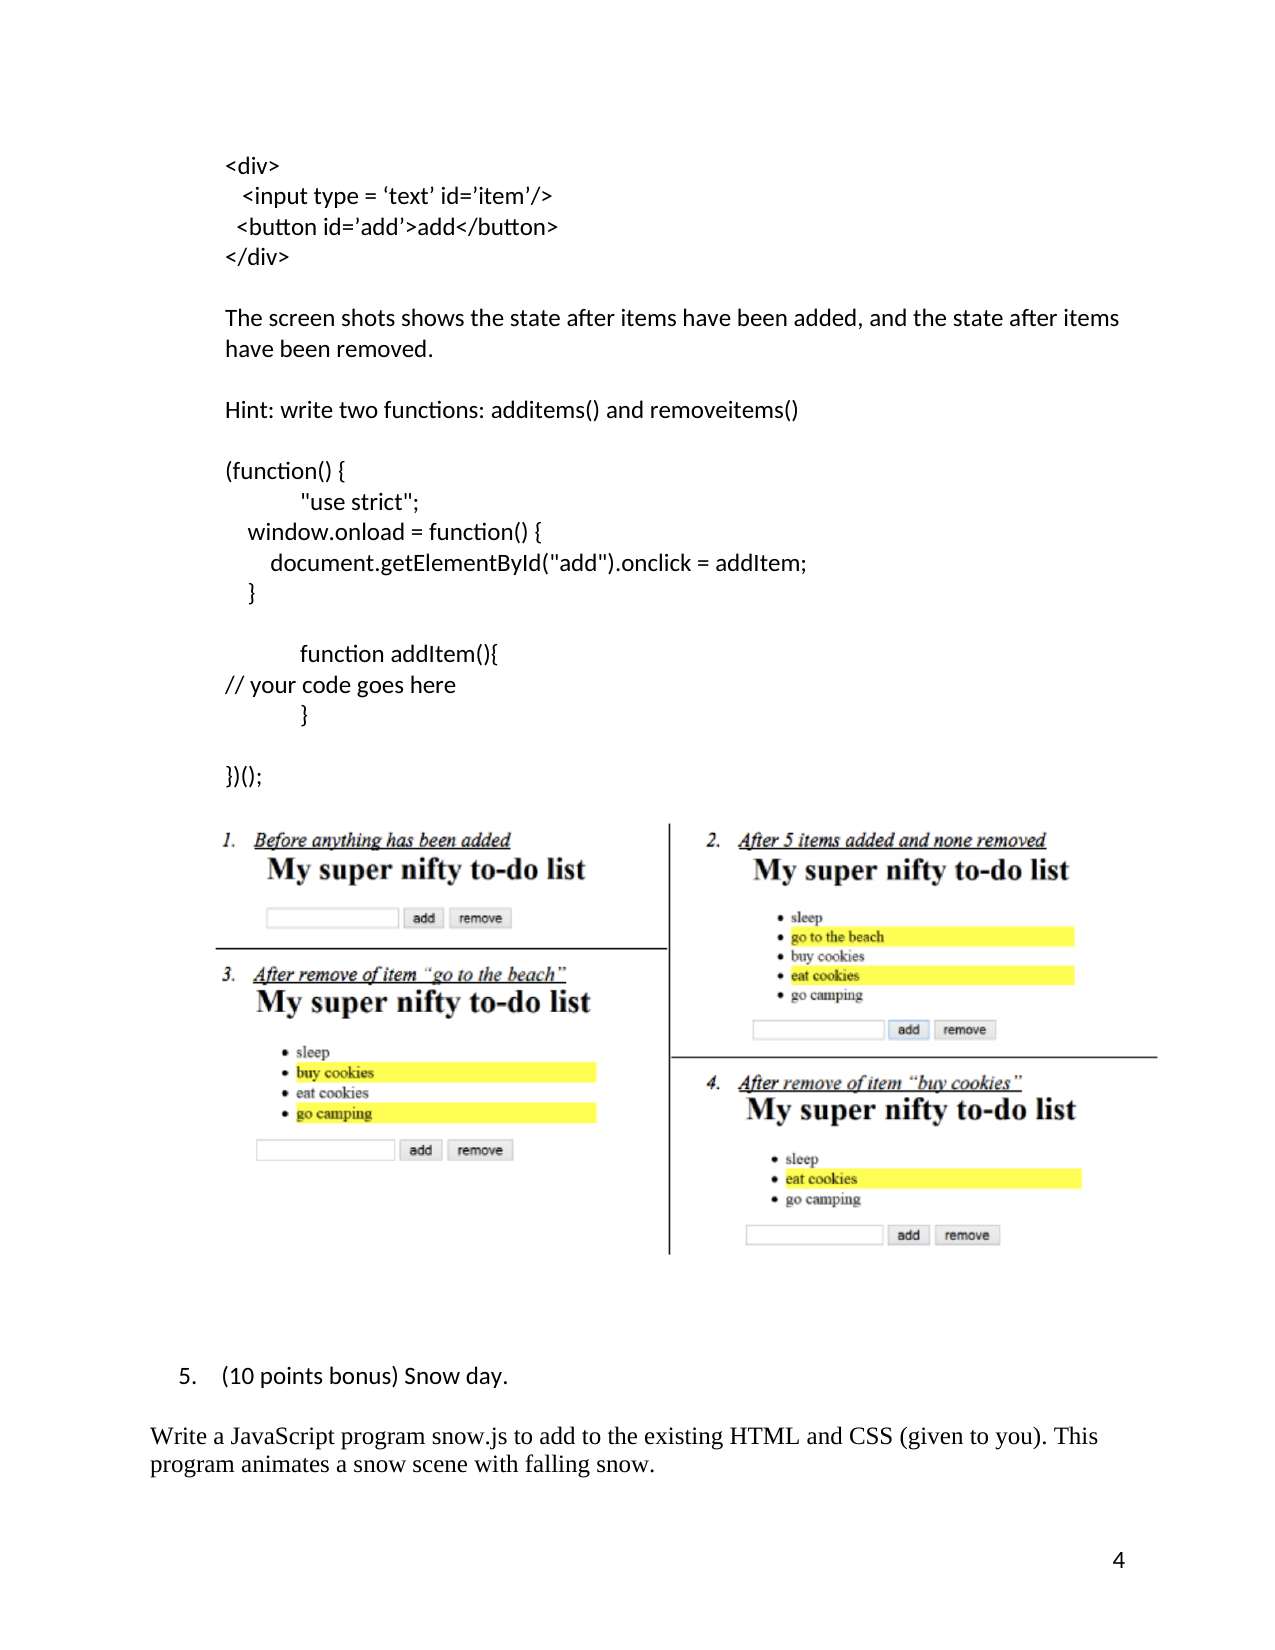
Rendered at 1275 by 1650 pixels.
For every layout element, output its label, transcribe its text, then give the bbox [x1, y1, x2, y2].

list (function() { [225, 455, 1125, 486]
text Write a JavaScript program snow.js to add to the existing HTML and CSS (given to you). This program animates a snow scene with falling snow. [150, 1421, 1125, 1478]
picture [215, 821, 1171, 1299]
list The screen shots shows the state after items have been added, and the state after items have been removed. [225, 303, 1125, 364]
list Hint: write two functions: additems() and removeitems() [225, 394, 1125, 425]
list </div> [225, 242, 1125, 272]
list function addItem(){ [225, 638, 1125, 669]
list <input type = ‘text’ id=’item’/> [225, 181, 1125, 211]
list (10 points bonus) Snow day. [178, 1360, 1125, 1390]
list <div> [225, 150, 1125, 181]
list // your code goes here [225, 669, 1125, 699]
list } [225, 699, 1125, 730]
list } [225, 577, 1125, 608]
list })(); [225, 760, 1125, 791]
list <button id=’add’>add</button> [225, 211, 1125, 242]
list "use strict"; [225, 486, 1125, 516]
list document.getElementById("add").onclick = addItem; [225, 547, 1125, 577]
list window.onload = function() { [225, 516, 1125, 547]
